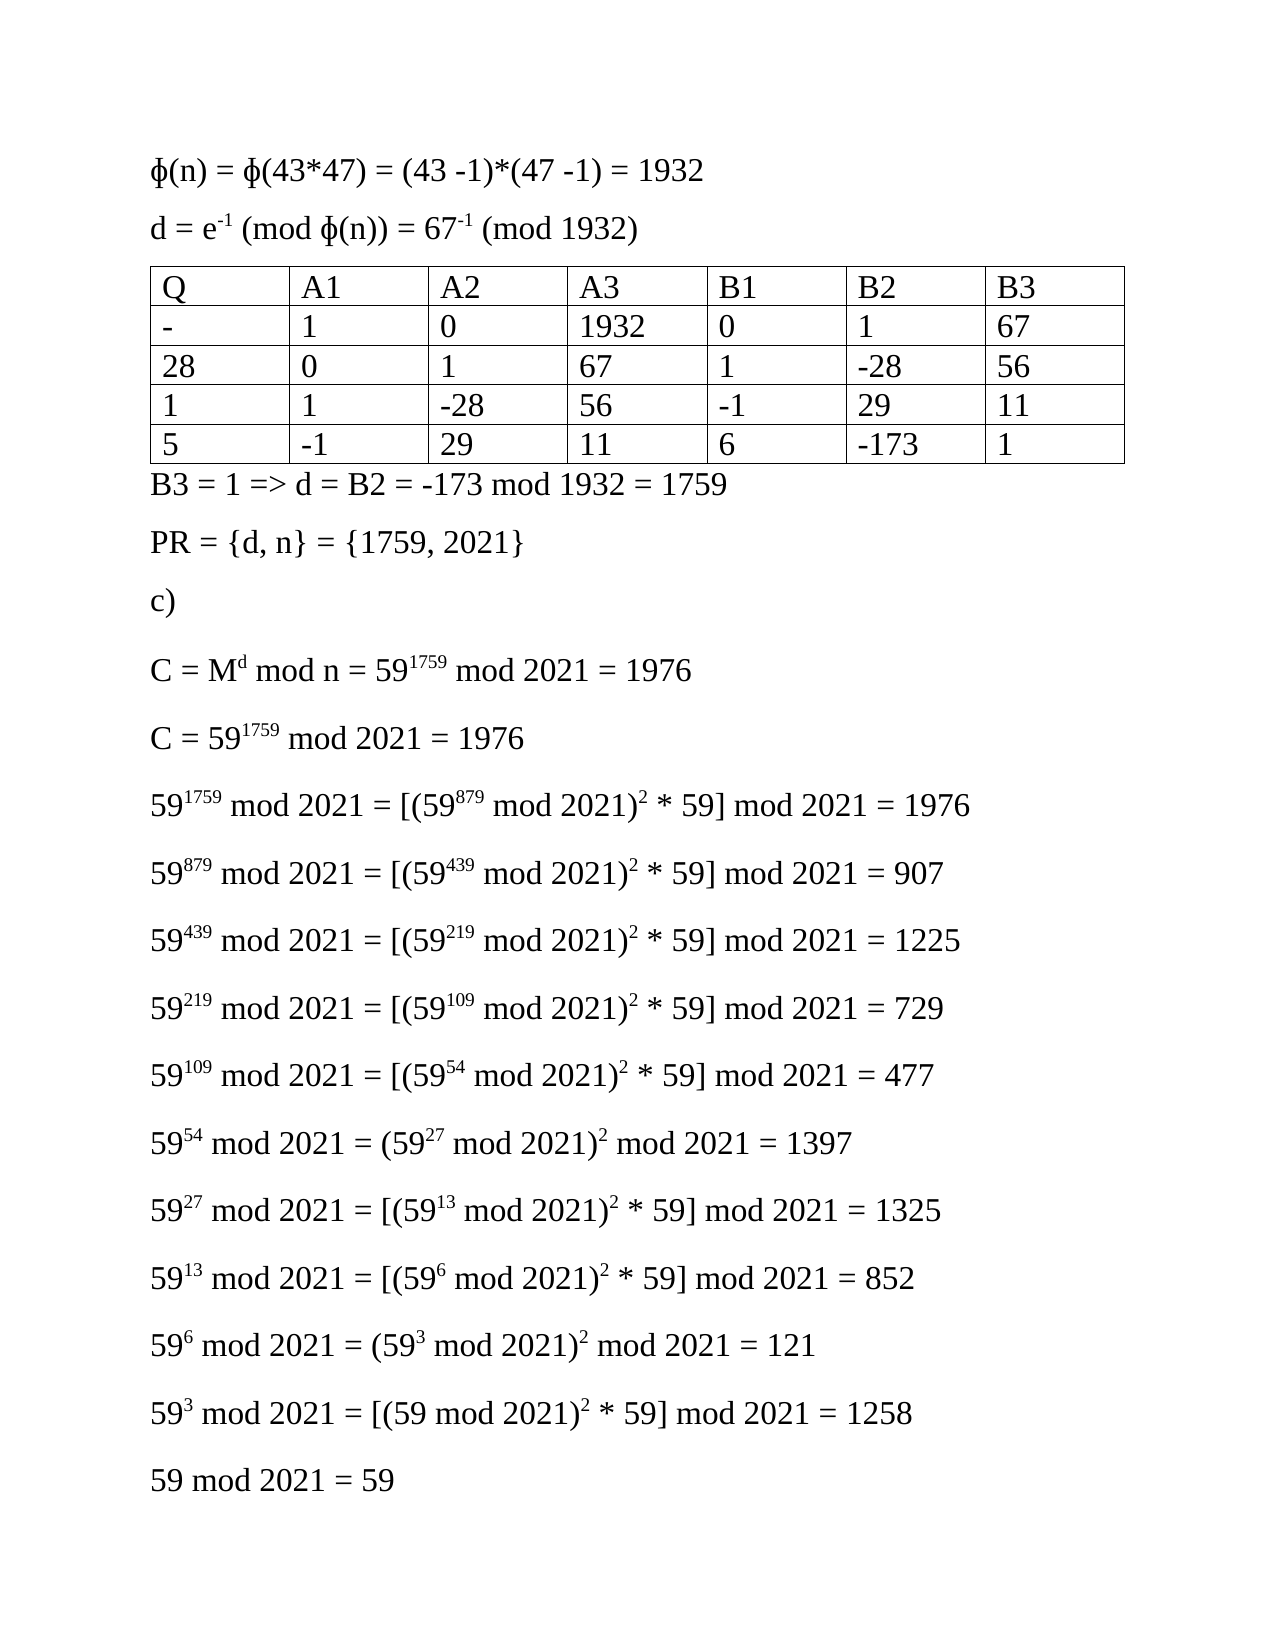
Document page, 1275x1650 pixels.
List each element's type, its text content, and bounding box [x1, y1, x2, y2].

table_cell -1 [290, 425, 428, 463]
table_header B1 [708, 267, 846, 305]
text C = Md mod n = 591759 mod 2021 = 1976 [150, 651, 1125, 689]
text PR = {d, n} = {1759, 2021} [150, 522, 1125, 560]
text C = 591759 mod 2021 = 1976 [150, 718, 1125, 756]
text 5913 mod 2021 = [(596 mod 2021)2 * 59] mod 2021 = 852 [150, 1258, 1125, 1296]
table_cell 11 [986, 385, 1124, 423]
table_cell 1 [847, 306, 985, 345]
text 59439 mod 2021 = [(59219 mod 2021)2 * 59] mod 2021 = 1225 [150, 921, 1125, 959]
table_cell 1 [290, 306, 428, 345]
text d = e-1 (mod ɸ(n)) = 67-1 (mod 1932) [150, 208, 1125, 246]
table_cell -28 [847, 346, 985, 384]
table_cell 0 [429, 306, 567, 345]
table_header A3 [568, 267, 707, 305]
text c) [150, 580, 1125, 618]
table_cell 67 [568, 346, 707, 384]
table_cell 56 [568, 385, 707, 423]
text ɸ(n) = ɸ(43*47) = (43 -1)*(47 -1) = 1932 [150, 150, 1125, 188]
text 596 mod 2021 = (593 mod 2021)2 mod 2021 = 121 [150, 1326, 1125, 1364]
table_header Q [151, 267, 289, 305]
table_cell 0 [290, 346, 428, 384]
table_cell 5 [151, 425, 289, 463]
text 59 mod 2021 = 59 [150, 1461, 1125, 1499]
table_cell 0 [708, 306, 846, 345]
table_cell 28 [151, 346, 289, 384]
table_cell - [151, 306, 289, 345]
text B3 = 1 => d = B2 = -173 mod 1932 = 1759 [150, 464, 1125, 502]
table_cell -1 [708, 385, 846, 423]
text 59879 mod 2021 = [(59439 mod 2021)2 * 59] mod 2021 = 907 [150, 853, 1125, 891]
table_header A2 [429, 267, 567, 305]
text 593 mod 2021 = [(59 mod 2021)2 * 59] mod 2021 = 1258 [150, 1393, 1125, 1431]
table_header B3 [986, 267, 1124, 305]
table_cell 1932 [568, 306, 707, 345]
text 591759 mod 2021 = [(59879 mod 2021)2 * 59] mod 2021 = 1976 [150, 786, 1125, 824]
table_cell -28 [429, 385, 567, 423]
table_cell 1 [290, 385, 428, 423]
table_cell 29 [847, 385, 985, 423]
table_cell 11 [568, 425, 707, 463]
table_cell 29 [429, 425, 567, 463]
table_header B2 [847, 267, 985, 305]
table_cell 1 [986, 425, 1124, 463]
text 59109 mod 2021 = [(5954 mod 2021)2 * 59] mod 2021 = 477 [150, 1056, 1125, 1094]
text 5954 mod 2021 = (5927 mod 2021)2 mod 2021 = 1397 [150, 1123, 1125, 1161]
table_cell 6 [708, 425, 846, 463]
text 5927 mod 2021 = [(5913 mod 2021)2 * 59] mod 2021 = 1325 [150, 1191, 1125, 1229]
table_cell 1 [708, 346, 846, 384]
table_cell 1 [151, 385, 289, 423]
table_header A1 [290, 267, 428, 305]
table_cell 56 [986, 346, 1124, 384]
text 59219 mod 2021 = [(59109 mod 2021)2 * 59] mod 2021 = 729 [150, 988, 1125, 1026]
table_cell 1 [429, 346, 567, 384]
table_cell -173 [847, 425, 985, 463]
table_cell 67 [986, 306, 1124, 345]
